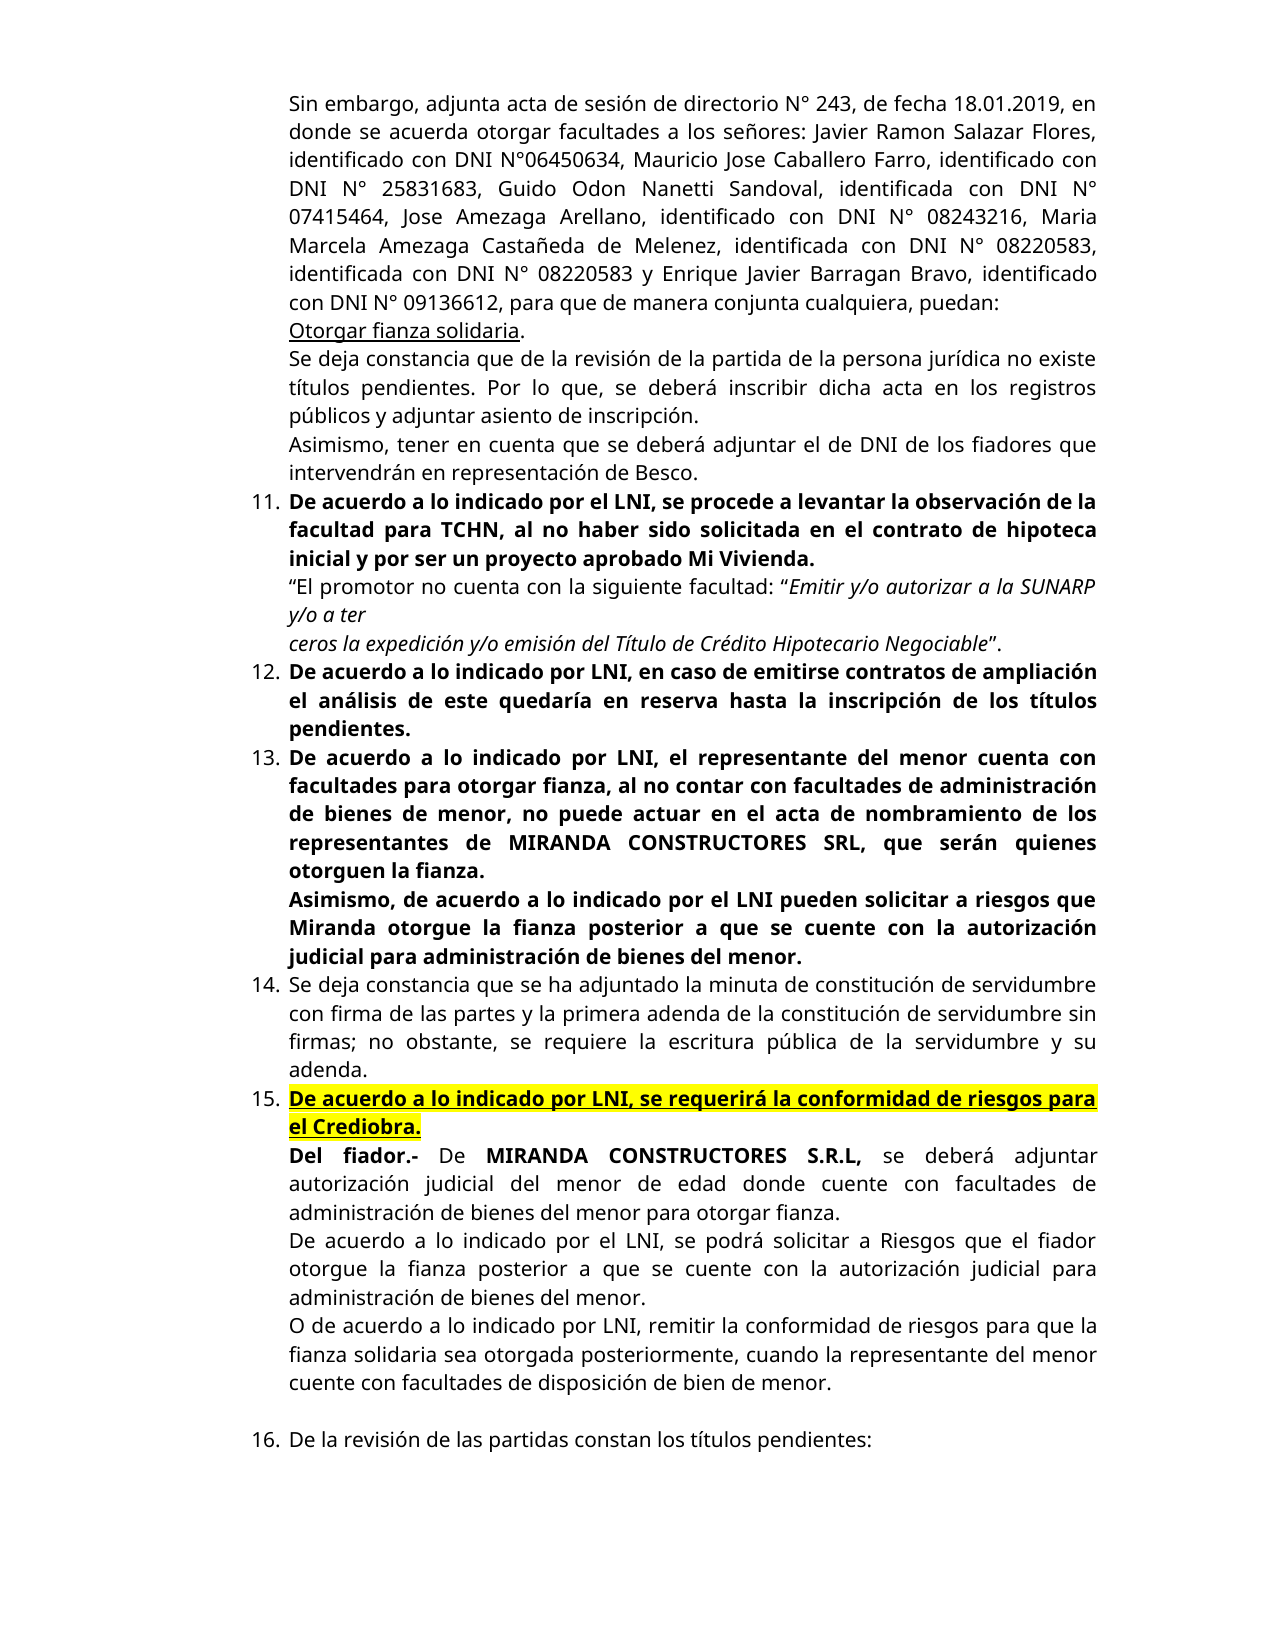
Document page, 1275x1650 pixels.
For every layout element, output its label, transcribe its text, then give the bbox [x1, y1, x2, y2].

text Asimismo, tener en cuenta que se deberá adjuntar el de DNI de los fiadores que intervendrán en representación de Besco. [288, 430, 1098, 487]
text O de acuerdo a lo indicado por LNI, remitir la conformidad de riesgos para que la fianza solidaria sea otorgada posteriormente, cuando la representante del menor cuente con facultades de disposición de bien de menor. [288, 1311, 1098, 1397]
text Se deja constancia que de la revisión de la partida de la persona jurídica no existe títulos pendientes. Por lo que, se deberá inscribir dicha acta en los registros públicos y adjuntar asiento de inscripción. [288, 344, 1098, 430]
text Otorgar fianza solidaria. [288, 316, 1098, 344]
list De la revisión de las partidas constan los títulos pendientes: [251, 1425, 1098, 1454]
text Sin embargo, adjunta acta de sesión de directorio N° 243, de fecha 18.01.2019, en donde se acuerda otorgar facultades a los señores: Javier Ramon Salazar Flores, identificado con DNI N°06450634, Mauricio Jose Caballero Farro, identificado con DNI N° 25831683, Guido Odon Nanetti Sandoval, identificada con DNI N° 07415464, Jose Amezaga Arellano, identificado con DNI N° 08243216, Maria Marcela Amezaga Castañeda de Melenez, identificada con DNI N° 08220583, identificada con DNI N° 08220583 y Enrique Javier Barragan Bravo, identificado con DNI N° 09136612, para que de manera conjunta cualquiera, puedan: [288, 89, 1098, 316]
list Se deja constancia que se ha adjuntado la minuta de constitución de servidumbre con firma de las partes y la primera adenda de la constitución de servidumbre sin firmas; no obstante, se requiere la escritura pública de la servidumbre y su adenda. [251, 970, 1098, 1084]
text De acuerdo a lo indicado por el LNI, se podrá solicitar a Riesgos que el fiador otorgue la fianza posterior a que se cuente con la autorización judicial para administración de bienes del menor. [288, 1226, 1098, 1311]
text Asimismo, de acuerdo a lo indicado por el LNI pueden solicitar a riesgos que Miranda otorgue la fianza posterior a que se cuente con la autorización judicial para administración de bienes del menor. [288, 885, 1098, 970]
list De acuerdo a lo indicado por LNI, en caso de emitirse contratos de ampliación el análisis de este quedaría en reserva hasta la inscripción de los títulos pendientes. [251, 657, 1098, 743]
list De acuerdo a lo indicado por el LNI, se procede a levantar la observación de la facultad para TCHN, al no haber sido solicitada en el contrato de hipoteca inicial y por ser un proyecto aprobado Mi Vivienda. [251, 487, 1098, 572]
text ceros la expedición y/o emisión del Título de Crédito Hipotecario Negociable”. [288, 629, 1098, 657]
text Del fiador.- De MIRANDA CONSTRUCTORES S.R.L, se deberá adjuntar autorización judicial del menor de edad donde cuente con facultades de administración de bienes del menor para otorgar fianza. [288, 1141, 1098, 1226]
list De acuerdo a lo indicado por LNI, se requerirá la conformidad de riesgos para el Crediobra. [251, 1084, 1098, 1141]
list De acuerdo a lo indicado por LNI, el representante del menor cuenta con facultades para otorgar fianza, al no contar con facultades de administración de bienes de menor, no puede actuar en el acta de nombramiento de los representantes de MIRANDA CONSTRUCTORES SRL, que serán quienes otorguen la fianza. [251, 743, 1098, 885]
text “El promotor no cuenta con la siguiente facultad: “Emitir y/o autorizar a la SUNARP y/o a ter [288, 572, 1098, 629]
